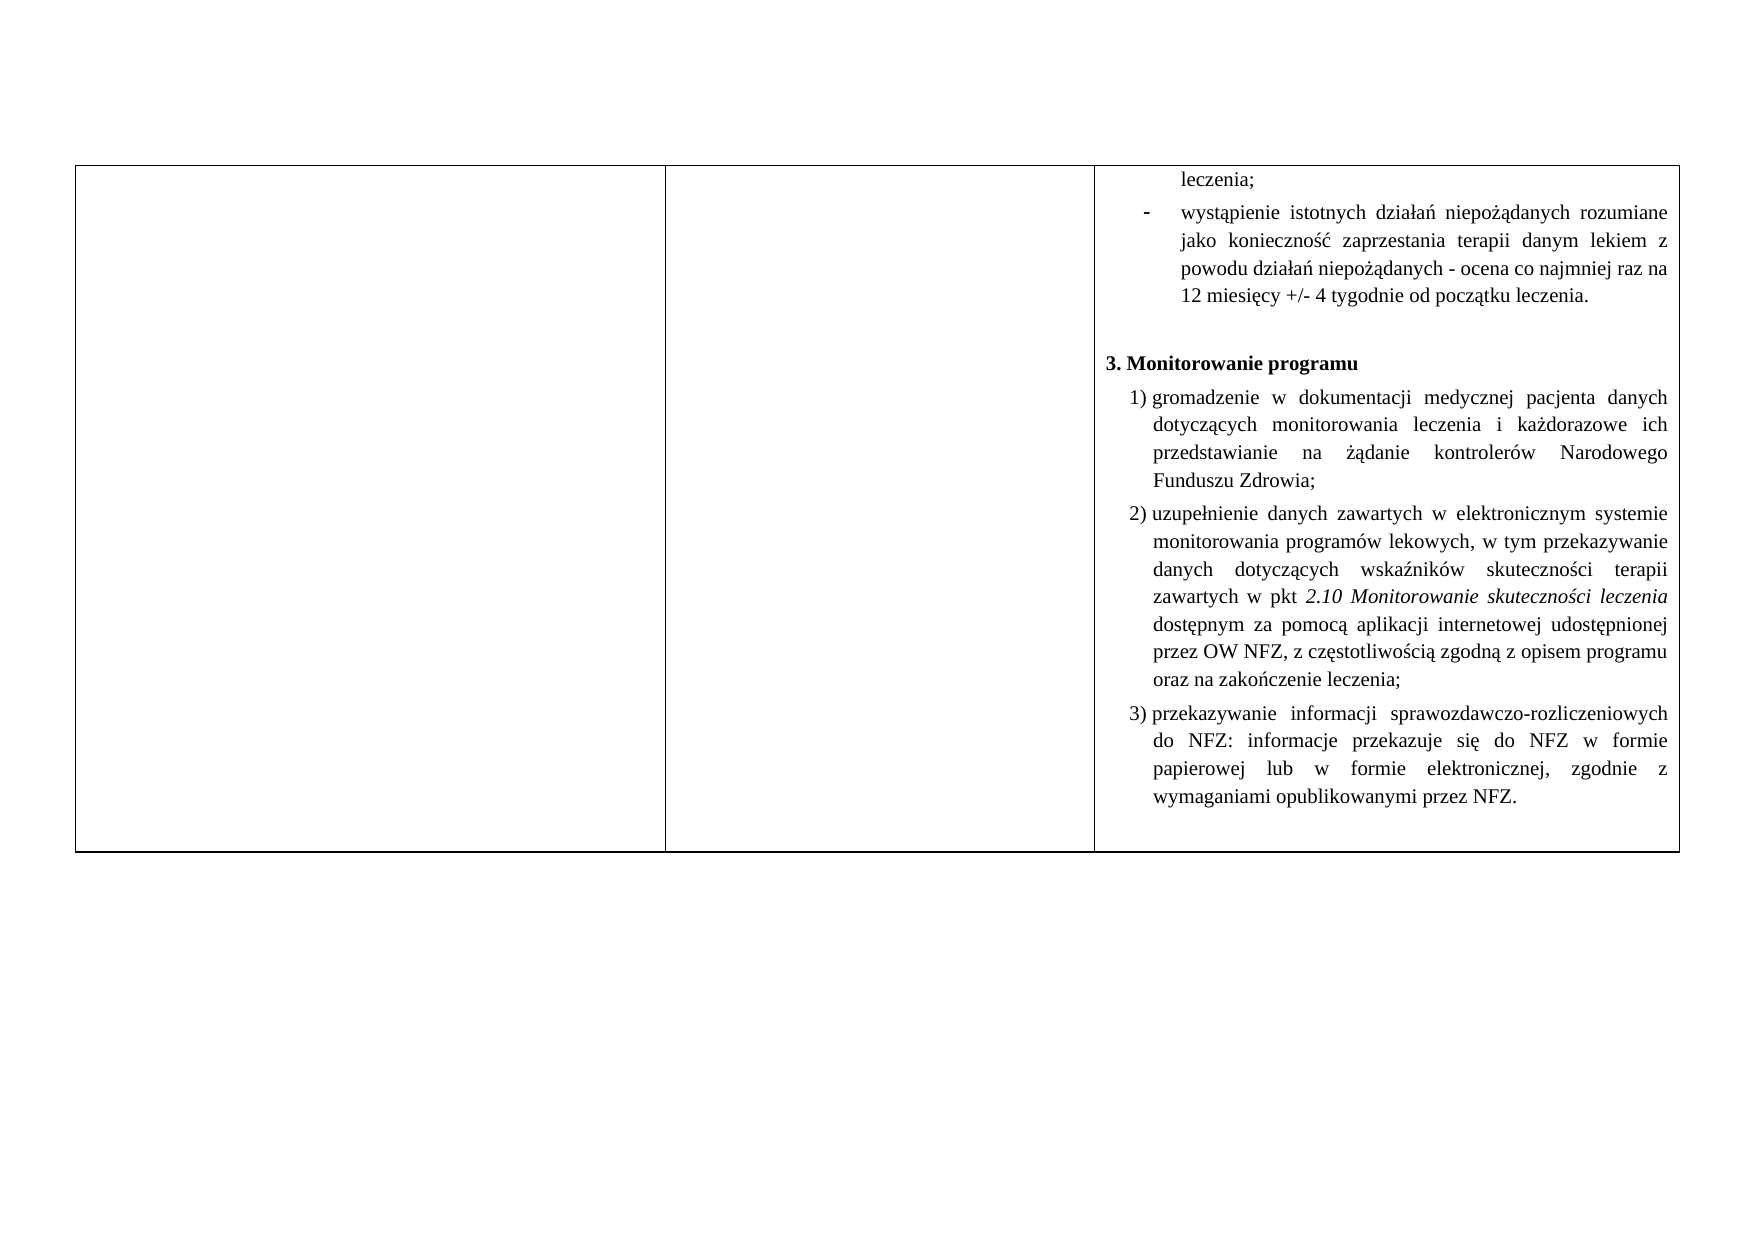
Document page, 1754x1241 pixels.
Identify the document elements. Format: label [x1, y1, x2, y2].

table_cell [76, 166, 665, 851]
table_cell [666, 166, 1094, 851]
table_cell [1095, 166, 1679, 851]
